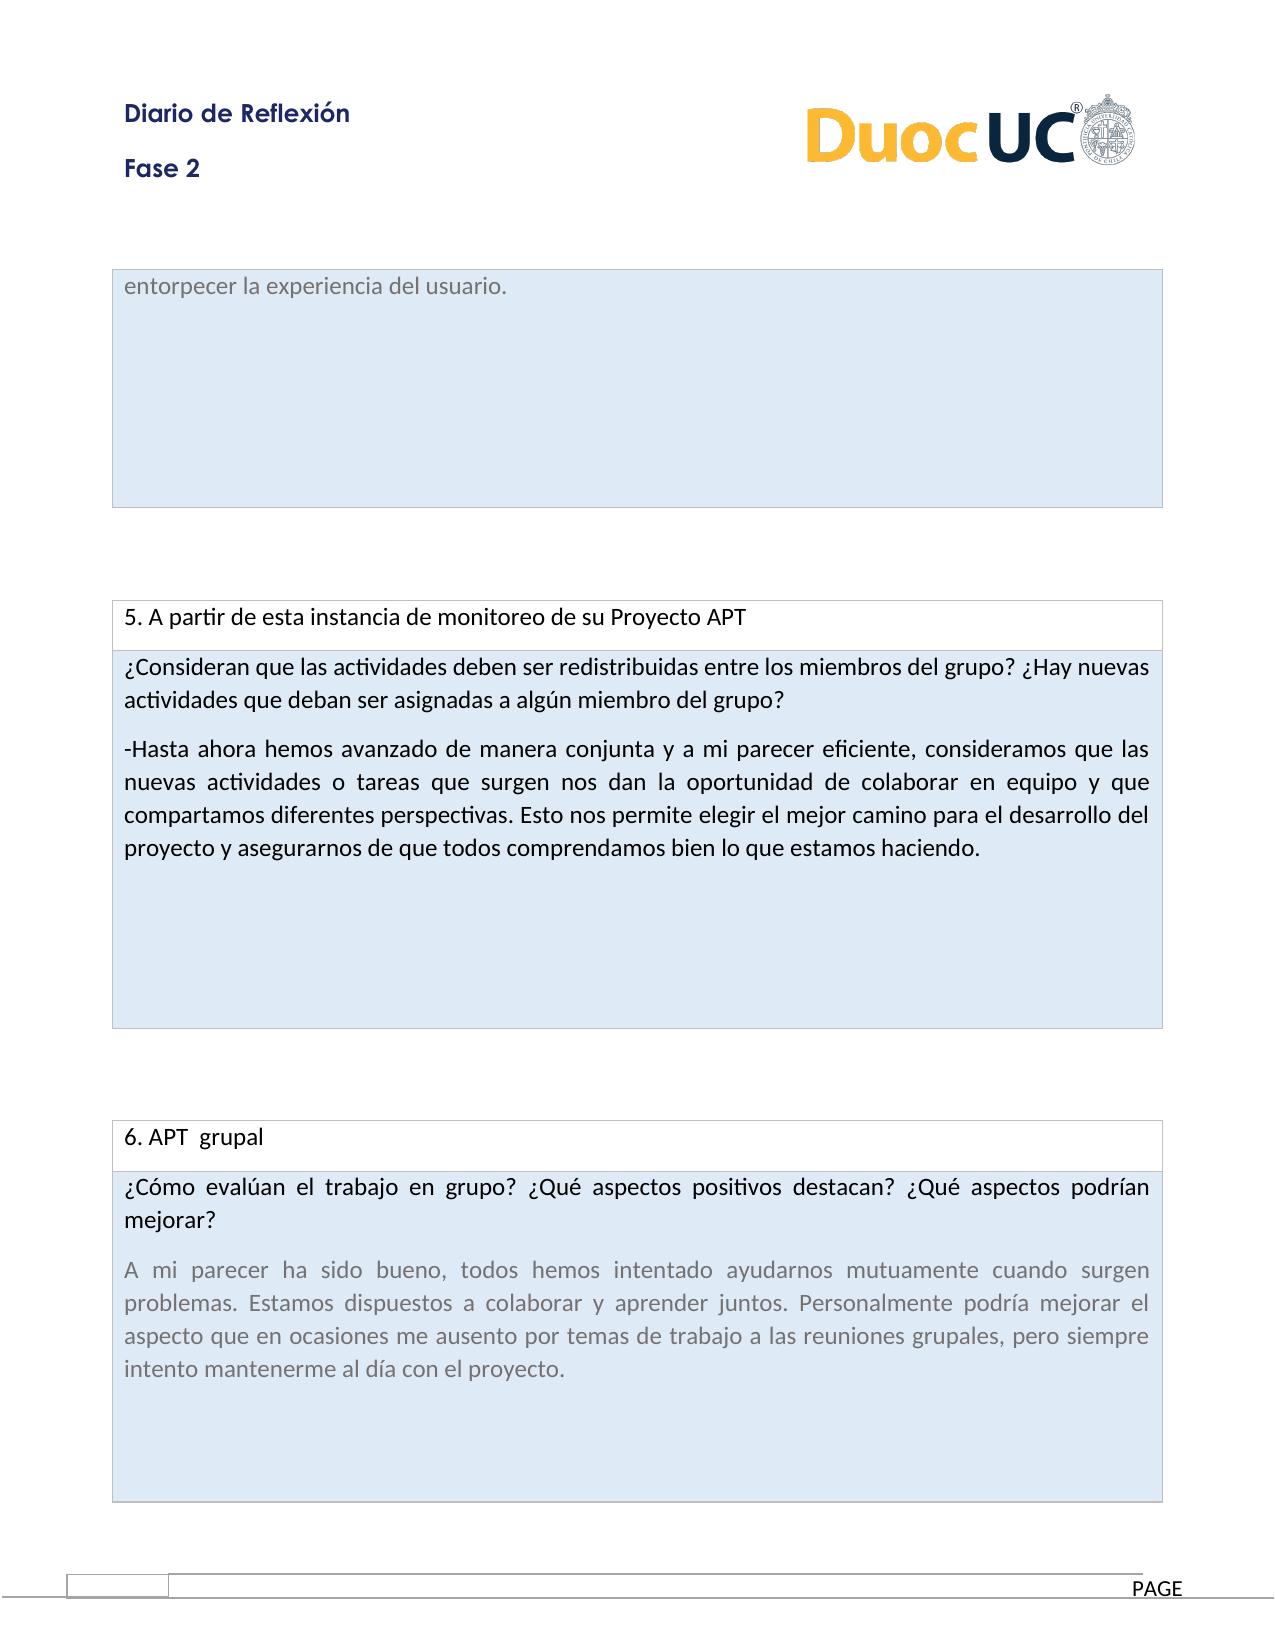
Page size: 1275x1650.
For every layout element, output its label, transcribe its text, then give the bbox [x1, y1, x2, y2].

table_header 5. A partir de esta instancia de monitoreo de su Proyecto APT [113, 601, 1162, 650]
table_header 6. APT grupal [113, 1121, 1162, 1171]
table_cell ¿Consideran que las actividades deben ser redistribuidas entre los miembros del grupo? ¿Hay nuevas actividades que deban ser asignadas a algún miembro del grupo? -Hasta ahora hemos avanzado de manera conjunta y a mi parecer eficiente, consideramos que las nuevas actividades o tareas que surgen nos dan la oportunidad de colaborar en equipo y que compartamos diferentes perspectivas. Esto nos permite elegir el mejor camino para el desarrollo del proyecto y asegurarnos de que todos comprendamos bien lo que estamos haciendo. [113, 651, 1162, 1028]
picture [807, 94, 1135, 165]
